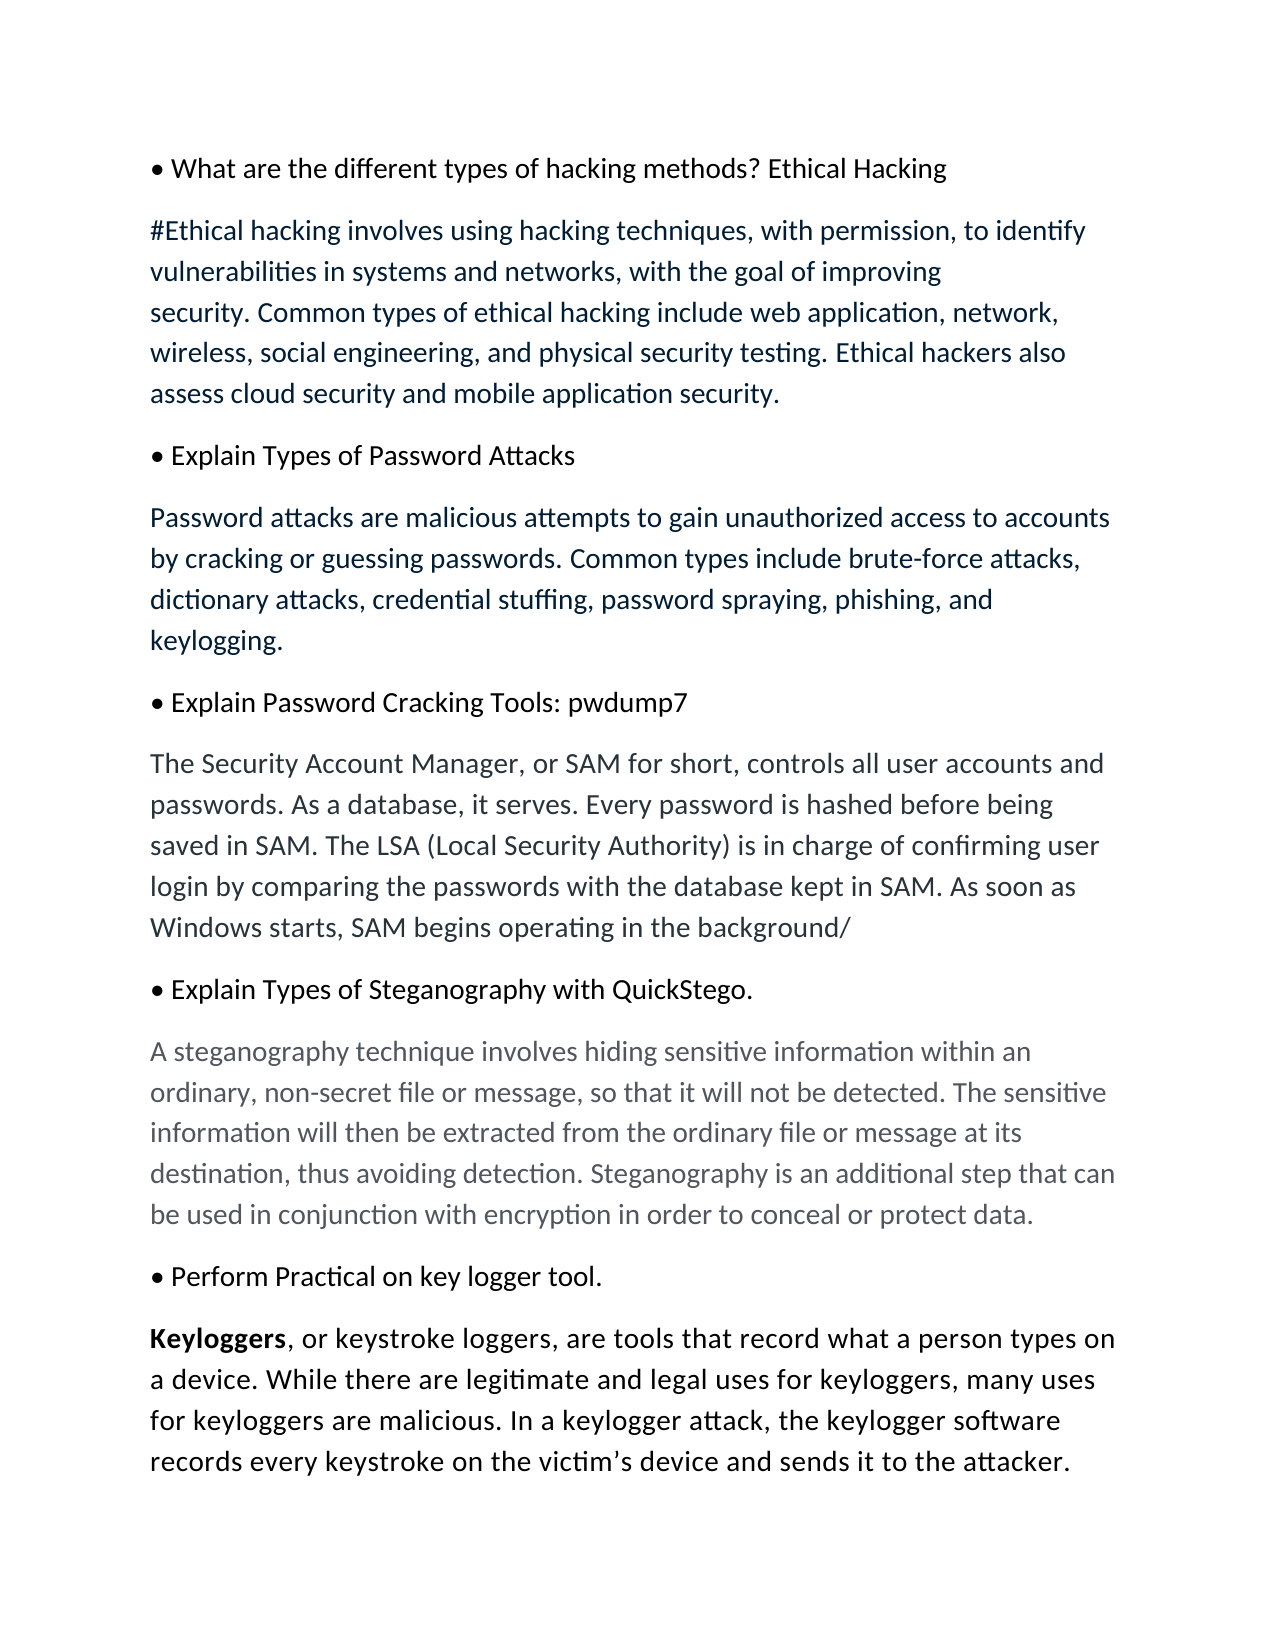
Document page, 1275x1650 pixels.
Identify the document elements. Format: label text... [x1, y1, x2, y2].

text A steganography technique involves hiding sensitive information within an ordinary, non-secret file or message, so that it will not be detected. The sensitive information will then be extracted from the ordinary file or message at its destination, thus avoiding detection. Steganography is an additional step that can be used in conjunction with encryption in order to conceal or protect data. [150, 1033, 1125, 1232]
text #Ethical hacking involves using hacking techniques, with permission, to identify vulnerabilities in systems and networks, with the goal of improving security. Common types of ethical hacking include web application, network, wireless, social engineering, and physical security testing. Ethical hackers also assess cloud security and mobile application security. [150, 212, 1125, 411]
text Password attacks are malicious attempts to gain unauthorized access to accounts by cracking or guessing passwords. Common types include brute-force attacks, dictionary attacks, credential stuffing, password spraying, phishing, and keylogging. [150, 499, 1125, 657]
text Keyloggers, or keystroke loggers, are tools that record what a person types on a device. While there are legitimate and legal uses for keyloggers, many uses for keyloggers are malicious. In a keylogger attack, the keylogger software records every keystroke on the victim’s device and sends it to the attacker. [150, 1320, 1125, 1478]
text • Explain Types of Password Attacks [150, 437, 1125, 473]
text • Perform Practical on key logger tool. [150, 1258, 1125, 1294]
text • What are the different types of hacking methods? Ethical Hacking [150, 150, 1125, 186]
text The Security Account Manager, or SAM for short, controls all user accounts and passwords. As a database, it serves. Every password is hashed before being saved in SAM. The LSA (Local Security Authority) is in charge of confirming user login by comparing the passwords with the database kept in SAM. As soon as Windows starts, SAM begins operating in the background/ [150, 745, 1125, 945]
text • Explain Password Cracking Tools: pwdump7 [150, 684, 1125, 719]
text • Explain Types of Steganography with QuickStego. [150, 971, 1125, 1007]
